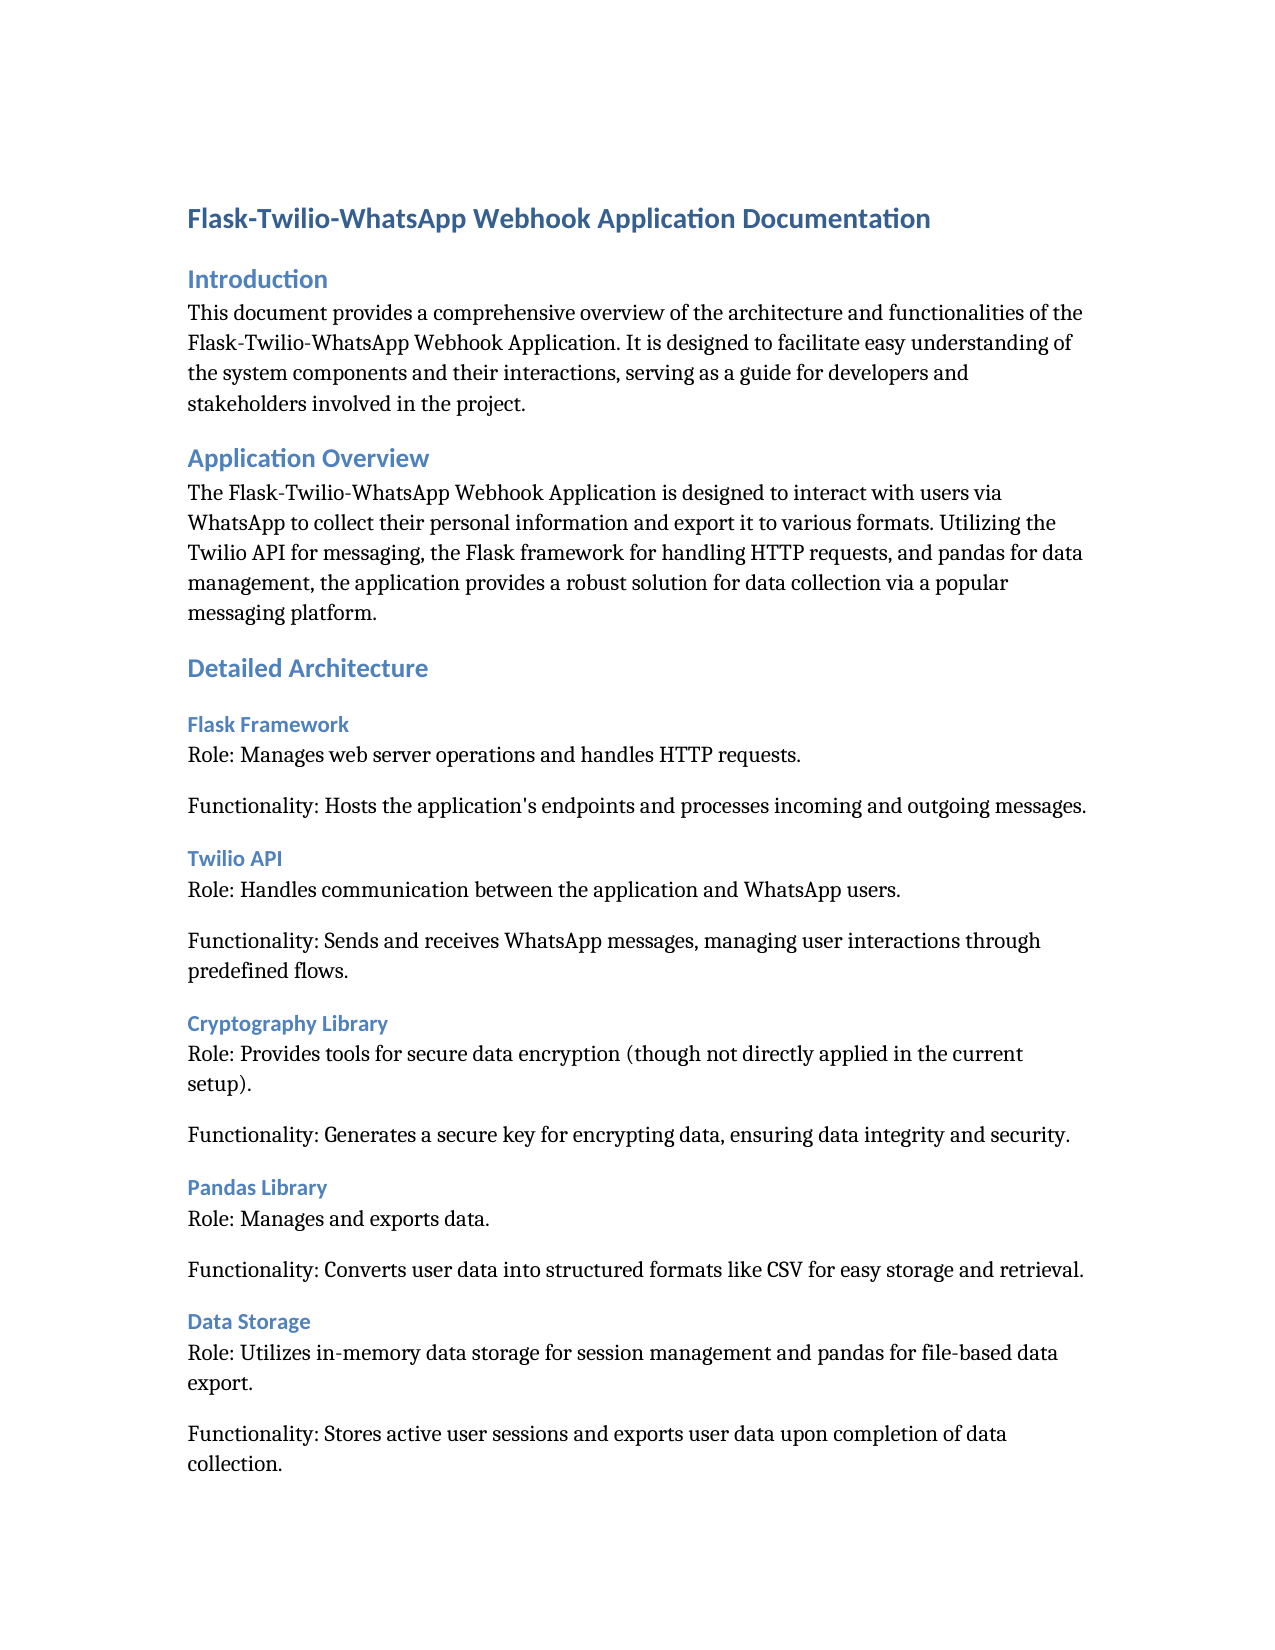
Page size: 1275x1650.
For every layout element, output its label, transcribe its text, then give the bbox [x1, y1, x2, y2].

text Role: Manages web server operations and handles HTTP requests. [187, 742, 1087, 768]
text Functionality: Sends and receives WhatsApp messages, managing user interactions through predefined flows. [187, 927, 1087, 984]
subtitle Flask-Twilio-WhatsApp Webhook Application Documentation [187, 200, 1087, 236]
text Role: Utilizes in-memory data storage for session management and pandas for file-based data export. [187, 1339, 1087, 1396]
subtitle Cryptography Library [187, 1009, 1087, 1037]
subtitle Introduction [187, 262, 1087, 295]
text The Flask-Twilio-WhatsApp Webhook Application is designed to interact with users via WhatsApp to collect their personal information and export it to various formats. Utilizing the Twilio API for messaging, the Flask framework for handling HTTP requests, and pandas for data management, the application provides a robust solution for data collection via a popular messaging platform. [187, 479, 1087, 626]
subtitle Detailed Architecture [187, 651, 1087, 684]
subtitle Pandas Library [187, 1173, 1087, 1201]
subtitle Data Storage [187, 1307, 1087, 1335]
text Functionality: Generates a secure key for encrypting data, ensuring data integrity and security. [187, 1122, 1087, 1148]
subtitle Application Overview [187, 441, 1087, 474]
text Functionality: Converts user data into structured formats like CSV for easy storage and retrieval. [187, 1256, 1087, 1283]
text Functionality: Hosts the application's endpoints and processes incoming and outgoing messages. [187, 793, 1087, 819]
text Functionality: Stores active user sessions and exports user data upon completion of data collection. [187, 1421, 1087, 1477]
subtitle Twilio API [187, 844, 1087, 872]
text Role: Provides tools for secure data encryption (though not directly applied in the current setup). [187, 1041, 1087, 1097]
text This document provides a comprehensive overview of the architecture and functionalities of the Flask-Twilio-WhatsApp Webhook Application. It is designed to facilitate easy understanding of the system components and their interactions, serving as a guide for developers and stakeholders involved in the project. [187, 300, 1087, 417]
subtitle Flask Framework [187, 710, 1087, 738]
text Role: Handles communication between the application and WhatsApp users. [187, 876, 1087, 903]
text Role: Manages and exports data. [187, 1205, 1087, 1232]
